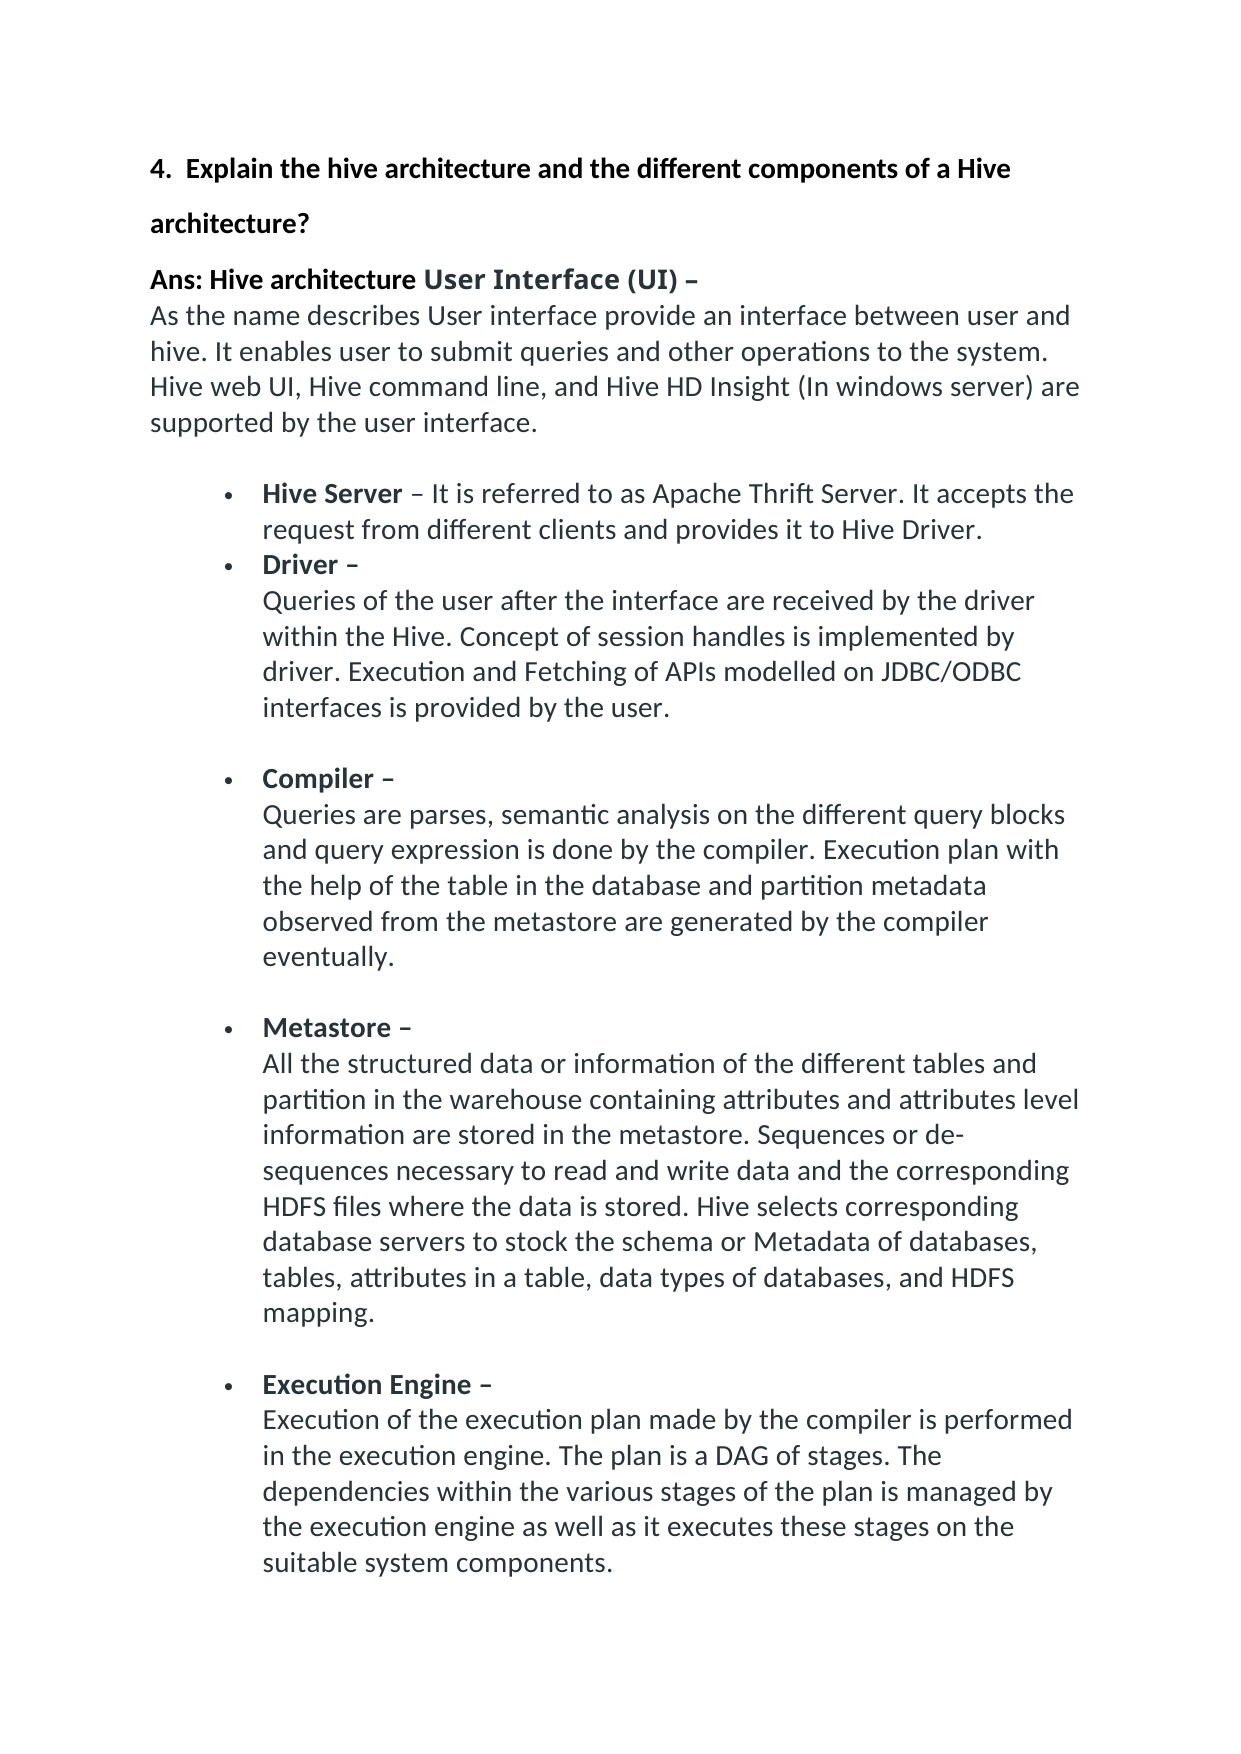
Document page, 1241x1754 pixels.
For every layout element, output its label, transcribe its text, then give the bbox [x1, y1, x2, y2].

text 4. Explain the hive architecture and the different components of a Hive [150, 150, 1090, 186]
list Hive Server – It is referred to as Apache Thrift Server. It accepts the request from different clients and provides it to Hive Driver. [225, 475, 1090, 546]
list Compiler – Queries are parses, semantic analysis on the different query blocks and query expression is done by the compiler. Execution plan with the help of the table in the database and partition metadata observed from the metastore are generated by the compiler eventually. [225, 760, 1090, 1009]
list Execution Engine – Execution of the execution plan made by the compiler is performed in the execution engine. The plan is a DAG of stages. The dependencies within the various stages of the plan is managed by the execution engine as well as it executes these stages on the suitable system components. [225, 1366, 1090, 1579]
text architecture? [150, 205, 1090, 241]
text Ans: Hive architecture User Interface (UI) – As the name describes User interface provide an interface between user and hive. It enables user to submit queries and other operations to the system. Hive web UI, Hive command line, and Hive HD Insight (In windows server) are supported by the user interface. [150, 260, 1090, 475]
list Metastore – All the structured data or information of the different tables and partition in the warehouse containing attributes and attributes level information are stored in the metastore. Sequences or de-sequences necessary to read and write data and the corresponding HDFS files where the data is stored. Hive selects corresponding database servers to stock the schema or Metadata of databases, tables, attributes in a table, data types of databases, and HDFS mapping. [225, 1009, 1090, 1366]
list Driver – Queries of the user after the interface are received by the driver within the Hive. Concept of session handles is implemented by driver. Execution and Fetching of APIs modelled on JDBC/ODBC interfaces is provided by the user. [225, 546, 1090, 760]
